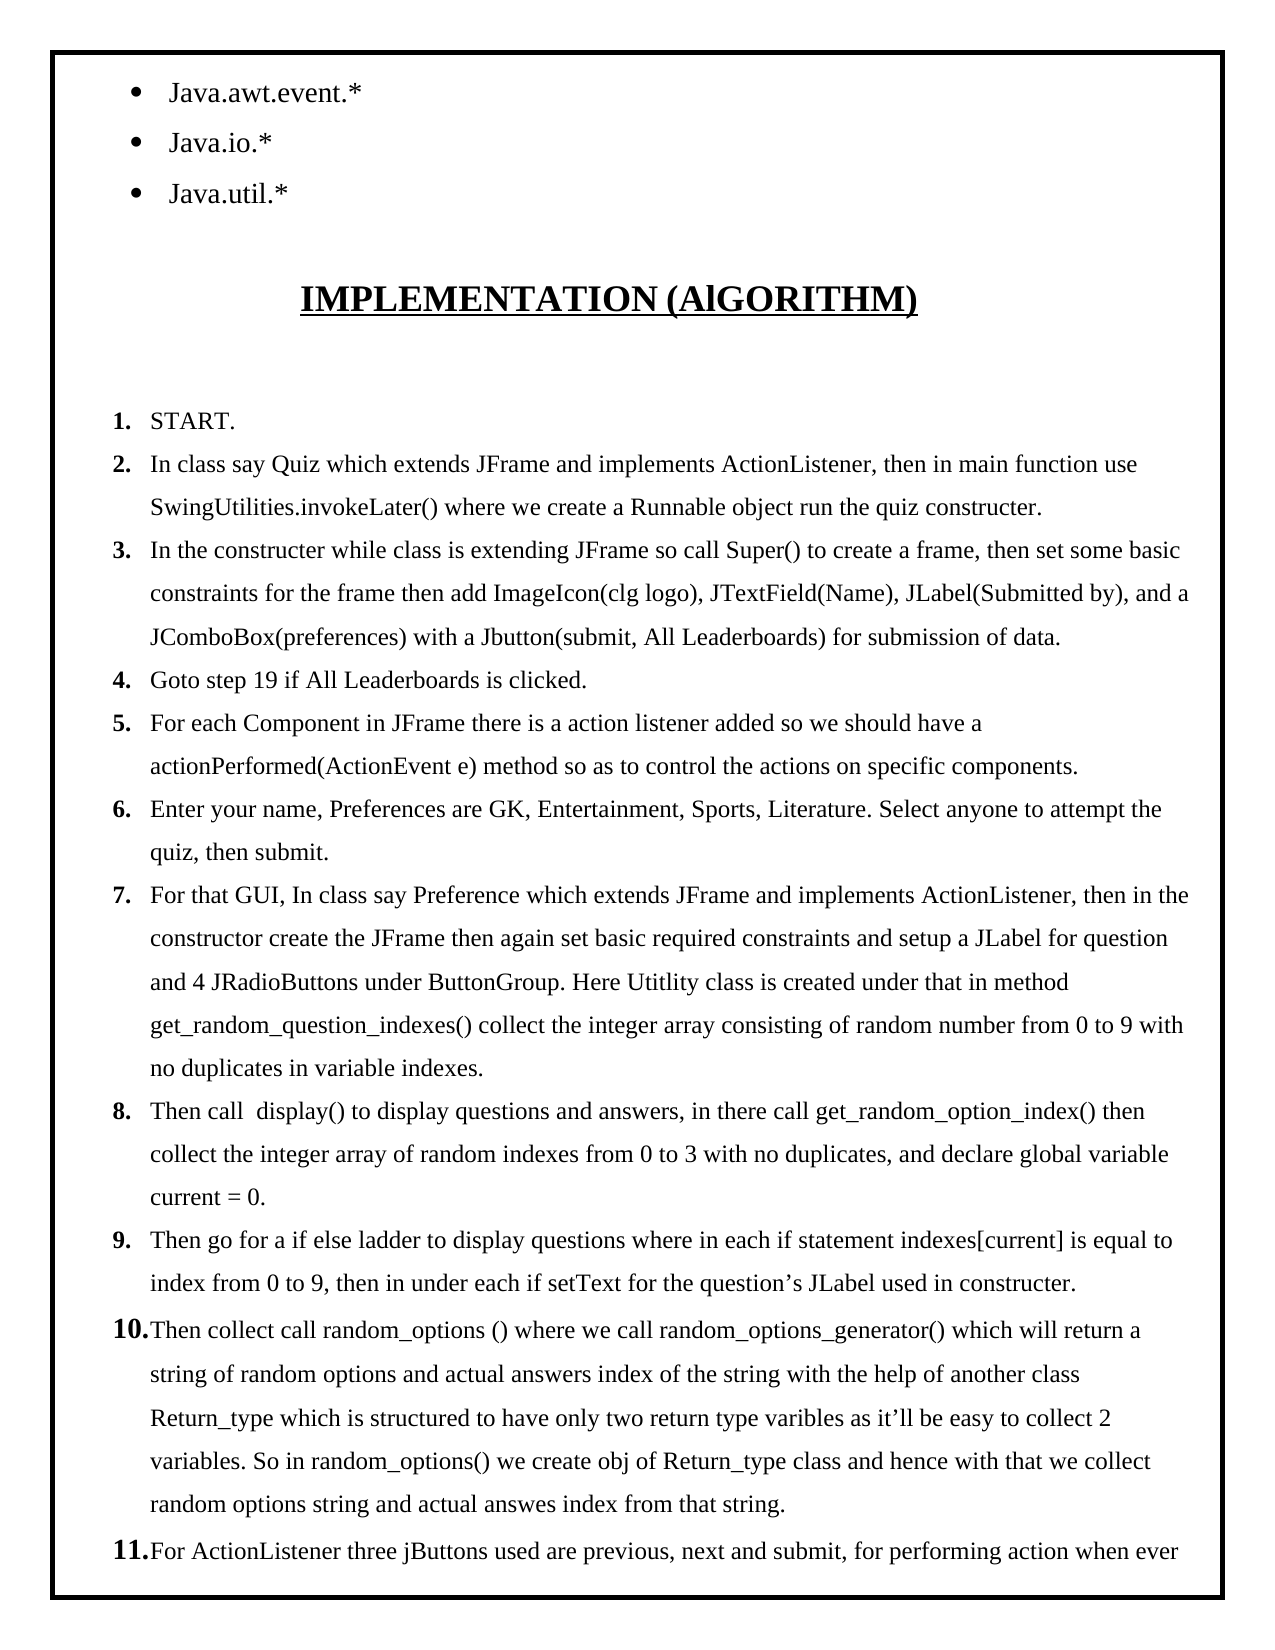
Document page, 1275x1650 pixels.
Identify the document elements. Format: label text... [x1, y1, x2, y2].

list Java.util.* [131, 176, 1200, 209]
text IMPLEMENTATION (AlGORITHM) [300, 277, 1200, 320]
list Then go for a if else ladder to display questions where in each if statement indexes[current] is equal to index from 0 to 9, then in under each if setText for the question’s JLabel used in constructer. [112, 1225, 1200, 1297]
list Java.awt.event.* [131, 75, 1200, 109]
list In the constructer while class is extending JFrame so call Super() to create a frame, then set some basic constraints for the frame then add ImageIcon(clg logo), JTextField(Name), JLabel(Submitted by), and a JComboBox(preferences) with a Jbutton(submit, All Leaderboards) for submission of data. [112, 535, 1200, 650]
list Enter your name, Preferences are GK, Entertainment, Sports, Literature. Select anyone to attempt the quiz, then submit. [112, 794, 1200, 866]
list For each Component in JFrame there is a action listener added so we should have a actionPerformed(ActionEvent e) method so as to control the actions on specific components. [112, 708, 1200, 780]
list Goto step 19 if All Leaderboards is clicked. [112, 665, 1200, 693]
list START. [112, 406, 1200, 435]
list Java.io.* [131, 125, 1200, 159]
list In class say Quiz which extends JFrame and implements ActionListener, then in main function use SwingUtilities.invokeLater() where we create a Runnable object run the quiz constructer. [112, 449, 1200, 521]
list For that GUI, In class say Preference which extends JFrame and implements ActionListener, then in the constructor create the JFrame then again set basic required constraints and setup a JLabel for question and 4 JRadioButtons under ButtonGroup. Here Utitlity class is created under that in method get_random_question_indexes() collect the integer array consisting of random number from 0 to 9 with no duplicates in variable indexes. [112, 880, 1200, 1082]
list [112, 1532, 1200, 1566]
list Then collect call random_options () where we call random_options_generator() which will return a string of random options and actual answers index of the string with the help of another class Return_type which is structured to have only two return type varibles as it’ll be easy to collect 2 variables. So in random_options() we create obj of Return_type class and hence with that we collect random options string and actual answes index from that string. [112, 1312, 1200, 1518]
list Then call display() to display questions and answers, in there call get_random_option_index() then collect the integer array of random indexes from 0 to 3 with no duplicates, and declare global variable current = 0. [112, 1096, 1200, 1211]
